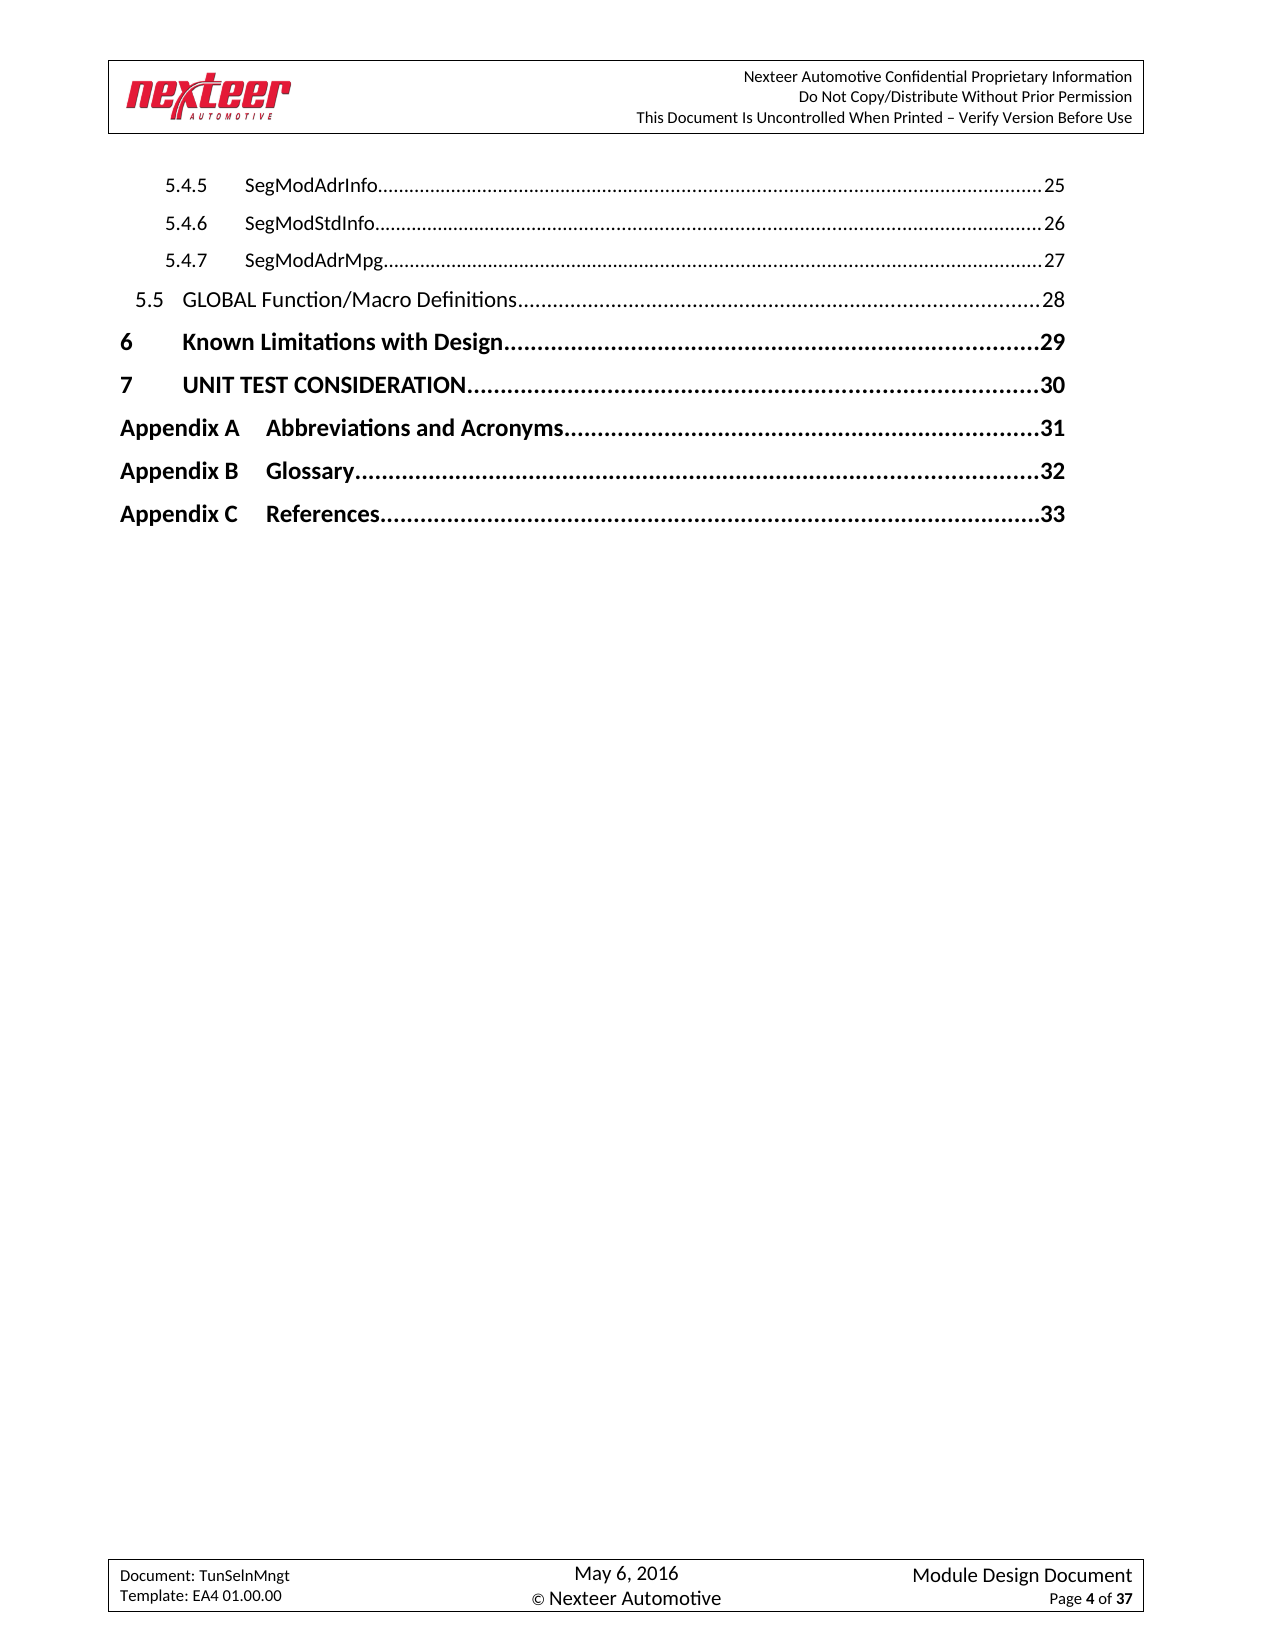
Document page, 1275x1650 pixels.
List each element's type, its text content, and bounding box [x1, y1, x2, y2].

text 6 Known Limitations with Design 29 [120, 326, 1155, 357]
text Appendix C References 33 [120, 498, 1155, 529]
picture [120, 61, 295, 133]
text Appendix A Abbreviations and Acronyms 31 [120, 412, 1155, 443]
text 5.4.5 SegModAdrInfo 25 [165, 172, 1155, 197]
text 5.5 GLOBAL Function/Macro Definitions 28 [135, 286, 1155, 314]
text Appendix B Glossary 32 [120, 455, 1155, 486]
text 5.4.7 SegModAdrMpg 27 [165, 248, 1155, 273]
text 7 UNIT TEST CONSIDERATION 30 [120, 369, 1155, 400]
text 5.4.6 SegModStdInfo 26 [165, 210, 1155, 235]
